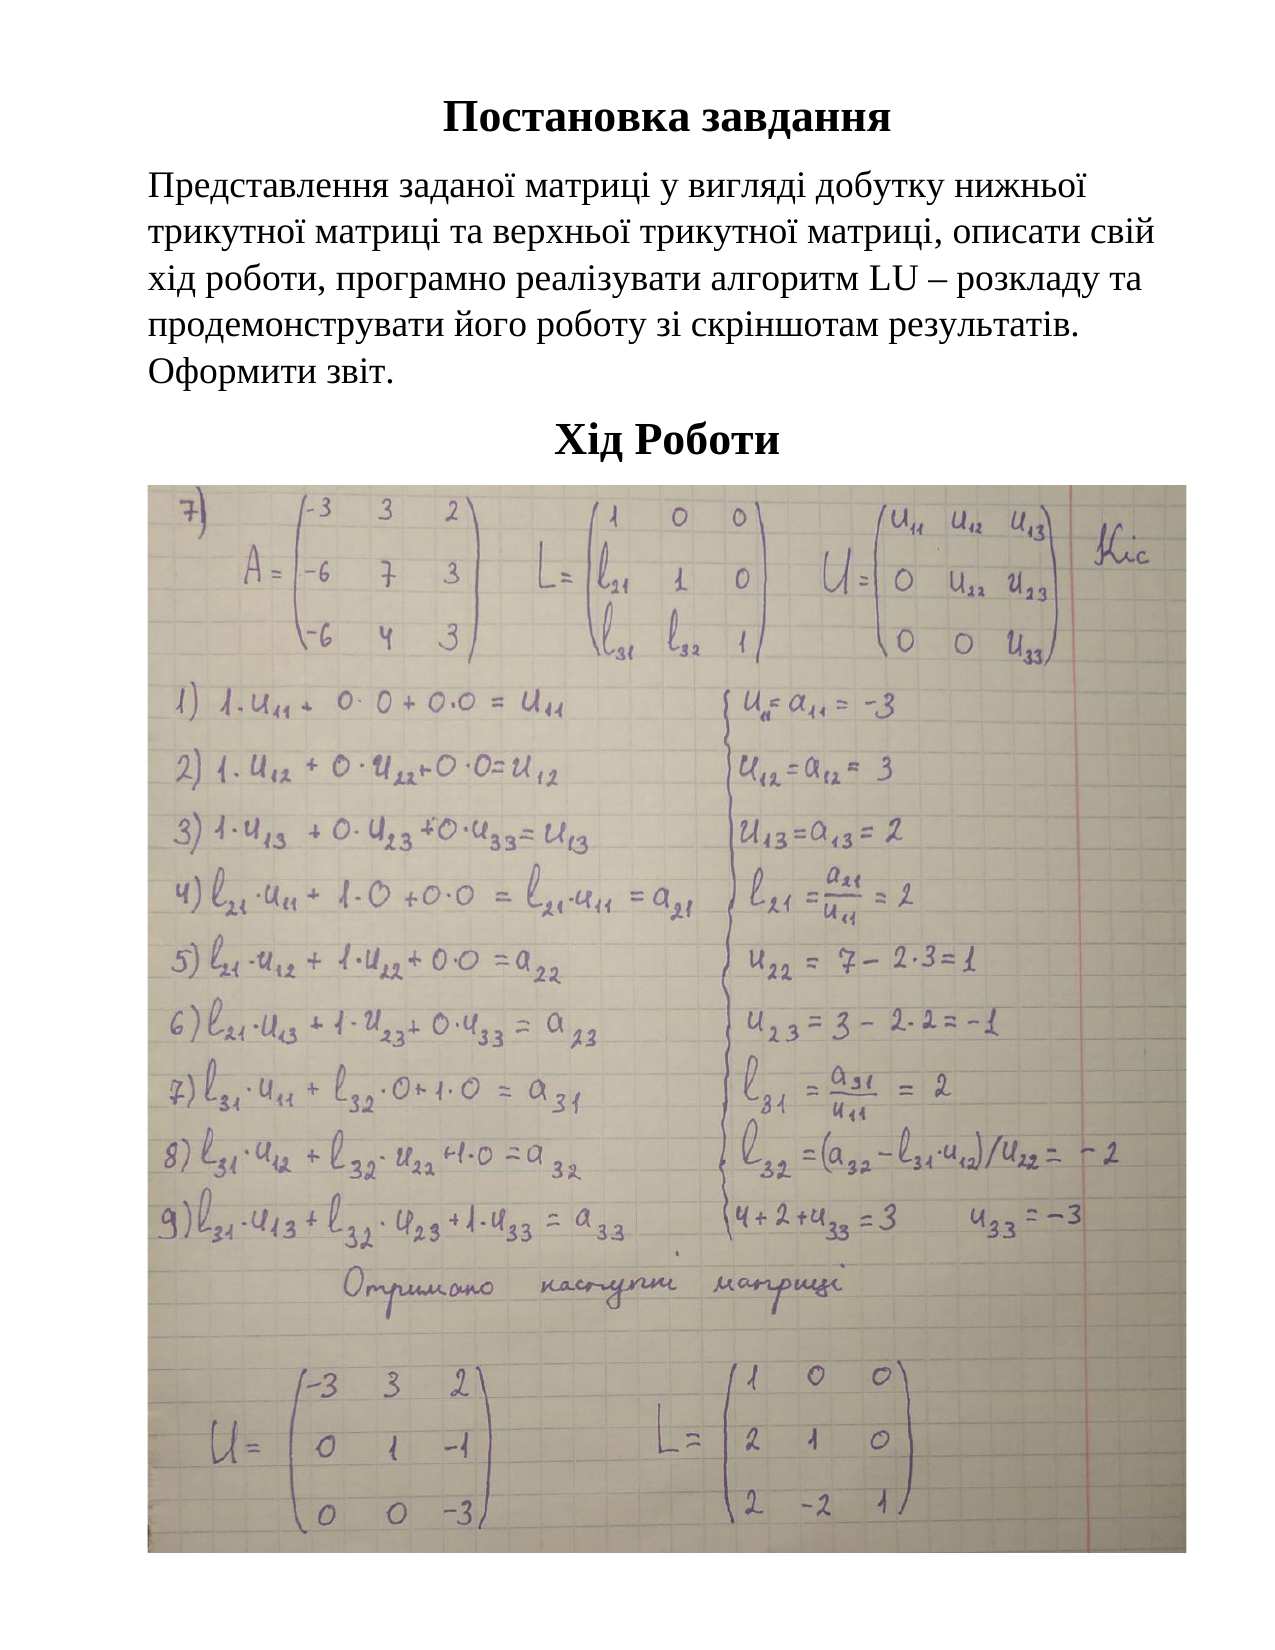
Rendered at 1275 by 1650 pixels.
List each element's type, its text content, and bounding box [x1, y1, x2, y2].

text Хід Роботи [148, 412, 1186, 464]
text Постановка завдання [148, 88, 1186, 141]
text Представлення заданої матриці у вигляді добутку нижньої трикутної матриці та верхньої трикутної матриці, описати свій хід роботи, програмно реалізувати алгоритм LU – розкладу та продемонструвати його роботу зі скріншотам результатів. Оформити звіт. [148, 162, 1186, 391]
picture [147, 485, 1187, 1553]
